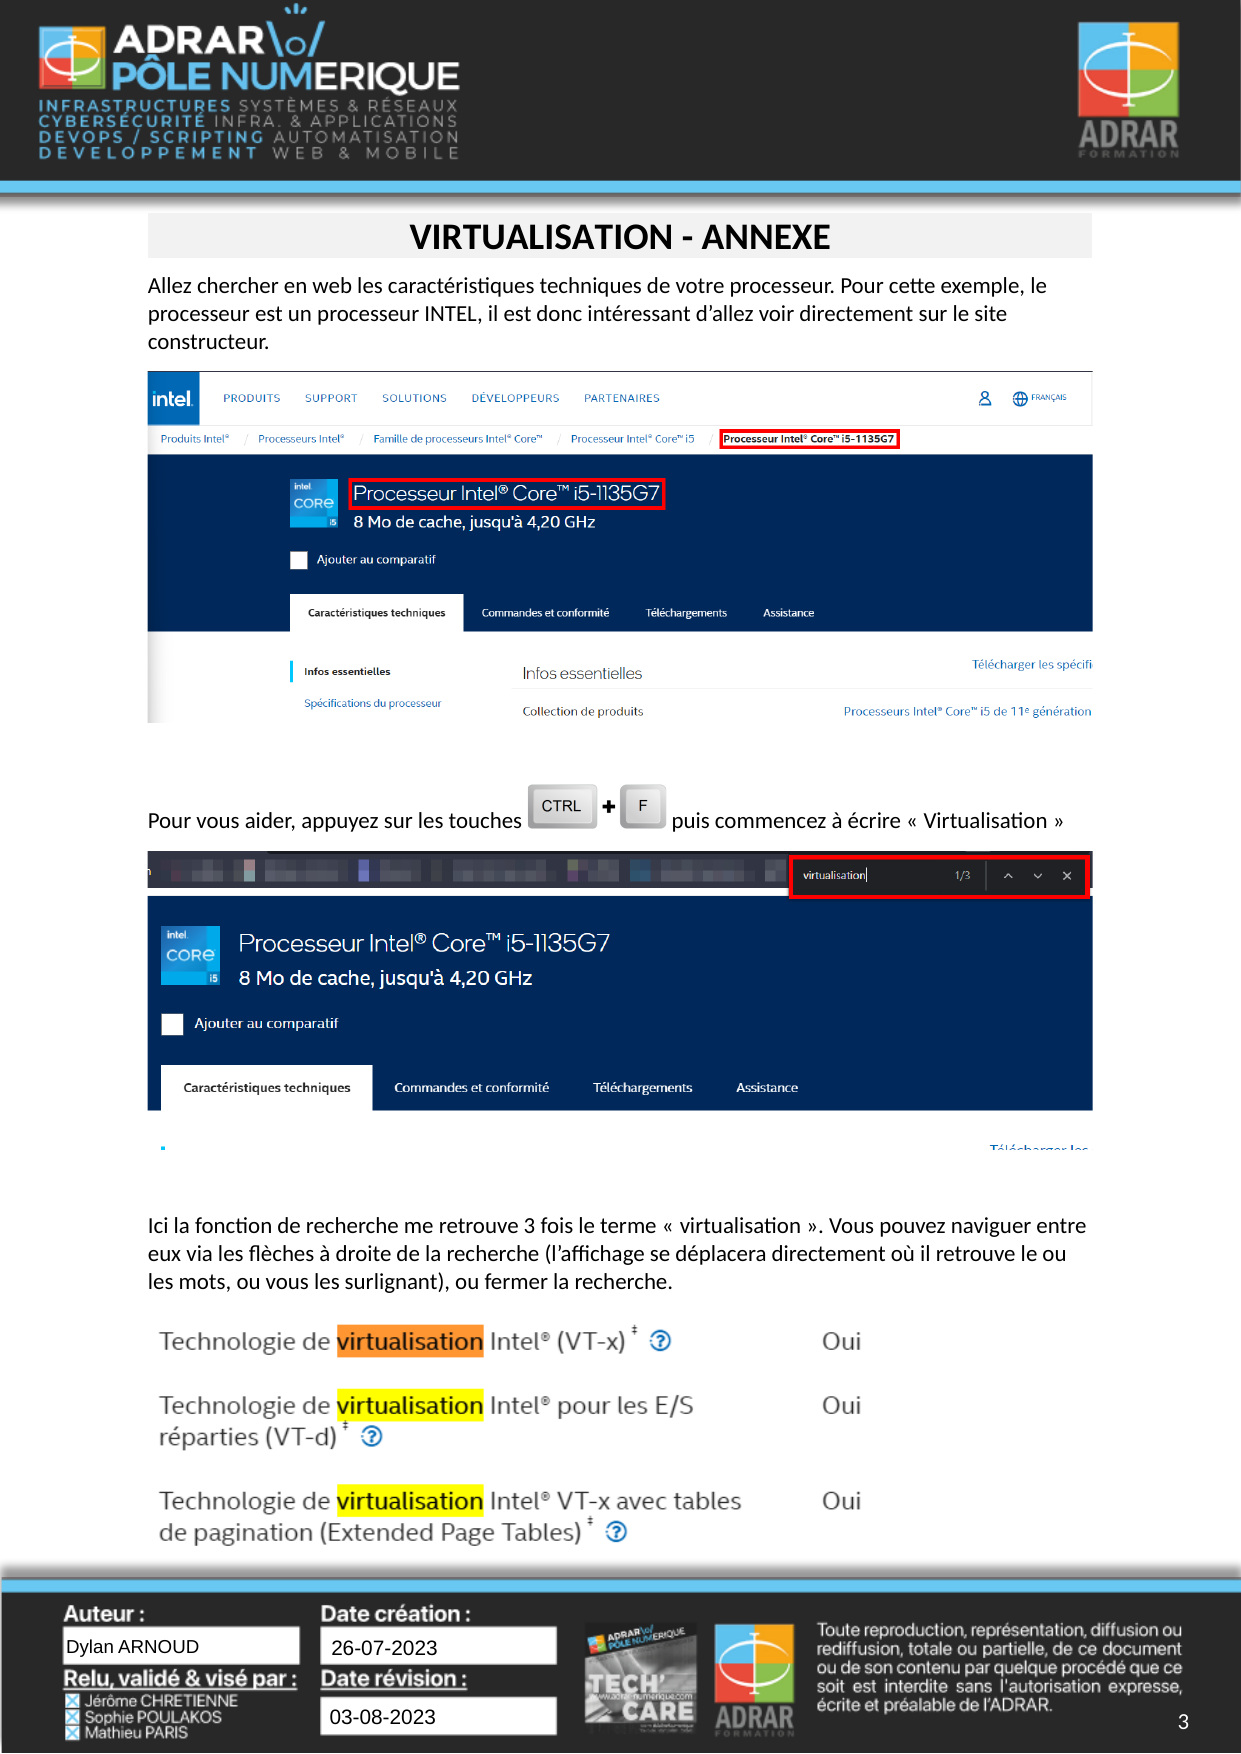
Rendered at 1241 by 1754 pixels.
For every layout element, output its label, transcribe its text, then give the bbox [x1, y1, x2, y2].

text Pour vous aider, appuyez sur les touches puis commencez à écrire « Virtualisation » [148, 784, 1092, 835]
picture [0, 0, 1241, 197]
picture [1, 1577, 1241, 1753]
text Allez chercher en web les caractéristiques techniques de votre processeur. Pour cette exemple, le processeur est un processeur INTEL, il est donc intéressant d’allez voir directement sur le site constructeur. [148, 271, 1092, 355]
picture [147, 851, 1093, 1150]
picture [527, 783, 667, 829]
picture [147, 1311, 872, 1556]
picture [147, 371, 1093, 723]
text Ici la fonction de recherche me retrouve 3 fois le terme « virtualisation ». Vous pouvez naviguer entre eux via les flèches à droite de la recherche (l’affichage se déplacera directement où il retrouve le ou les mots, ou vous les surlignant), ou fermer la recherche. [148, 1211, 1092, 1295]
